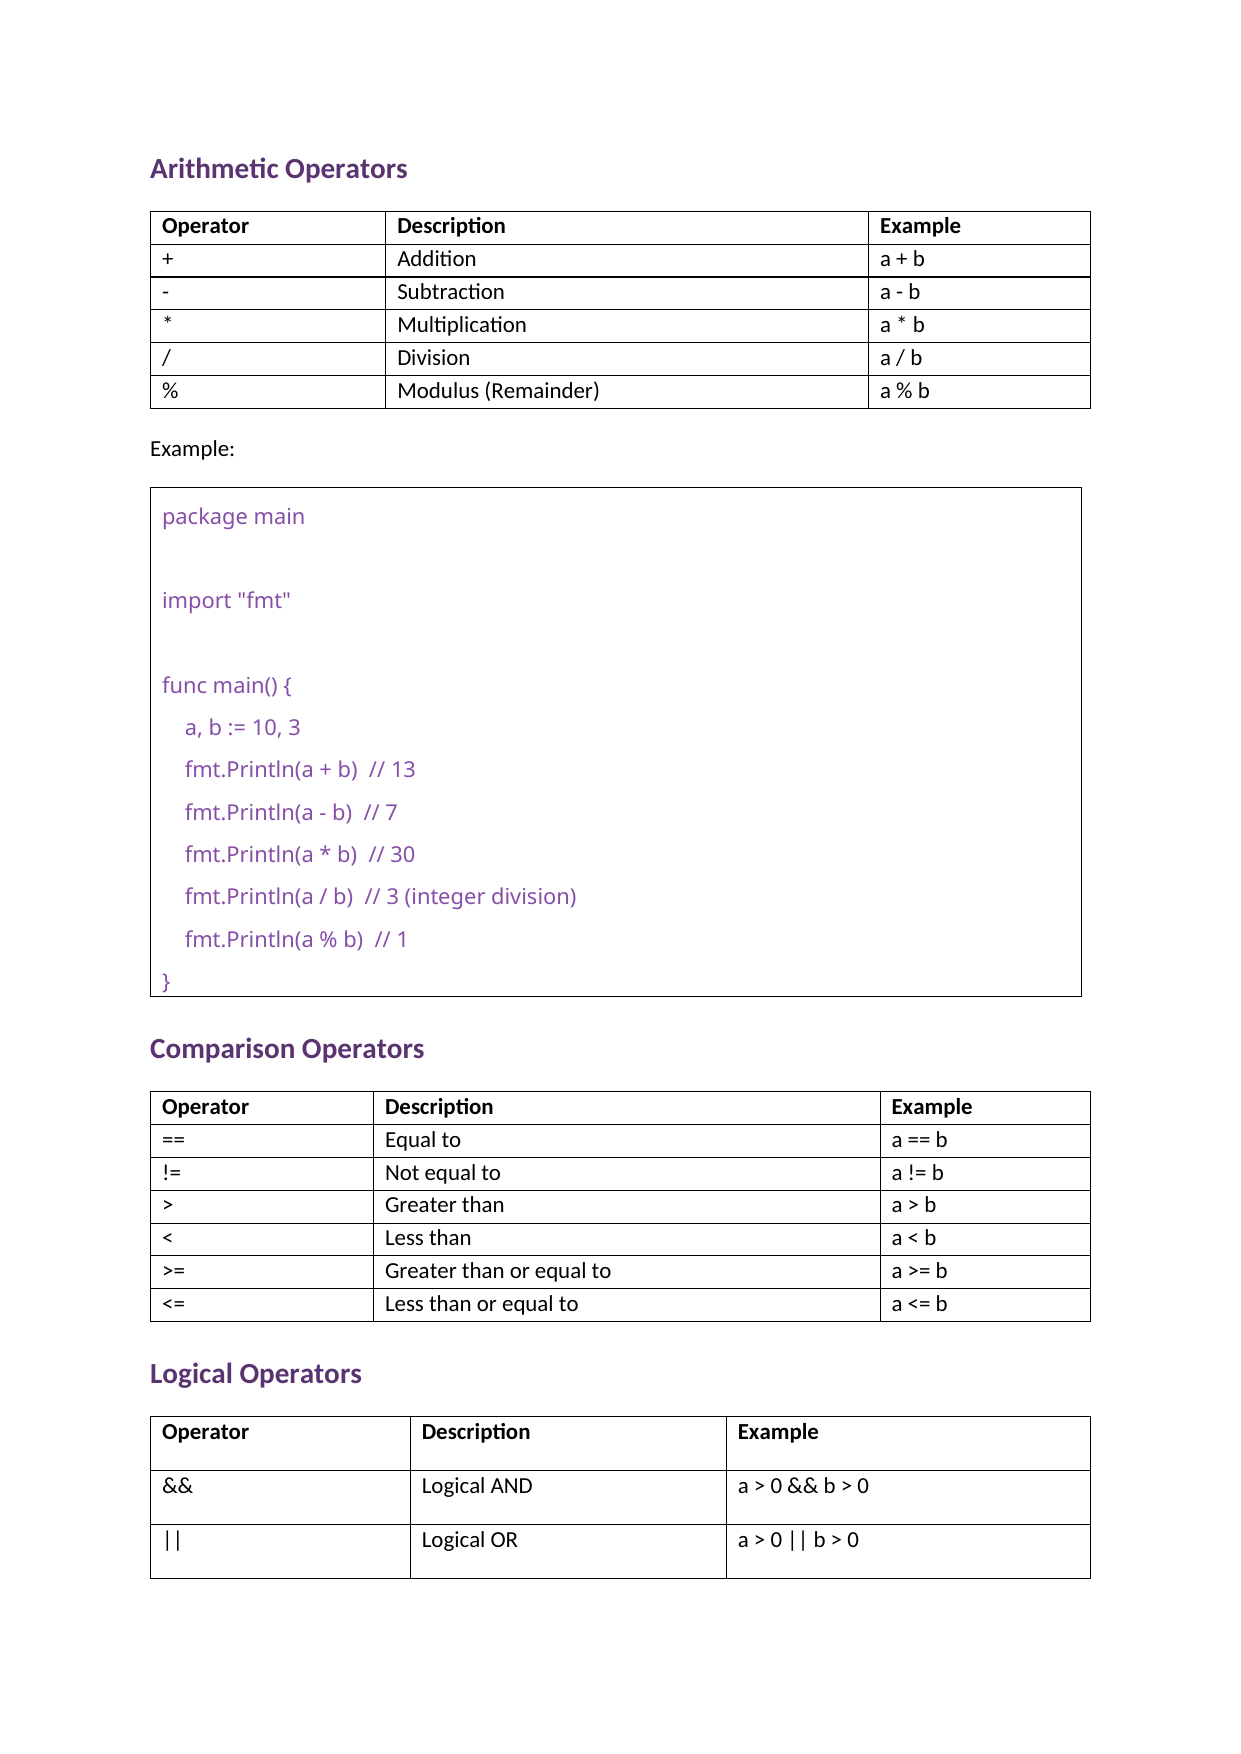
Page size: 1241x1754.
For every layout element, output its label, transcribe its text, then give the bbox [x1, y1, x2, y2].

table_cell >= [151, 1256, 373, 1288]
table_cell / [151, 343, 385, 375]
table_cell && [151, 1471, 410, 1524]
table_cell < [151, 1224, 373, 1255]
table_cell Logical AND [411, 1471, 726, 1524]
table_cell Greater than or equal to [374, 1256, 880, 1288]
table_cell a < b [881, 1224, 1090, 1255]
table_cell a == b [881, 1125, 1090, 1157]
table_cell a > 0 && b > 0 [727, 1471, 1090, 1524]
table_cell || [151, 1525, 410, 1577]
table_cell Division [386, 343, 868, 375]
table_header Operator [151, 1417, 410, 1470]
table_cell a != b [881, 1158, 1090, 1189]
table_cell Less than [374, 1224, 880, 1255]
table_cell Greater than [374, 1191, 880, 1222]
table_cell Less than or equal to [374, 1289, 880, 1321]
table_cell Multiplication [386, 310, 868, 342]
table_cell Addition [386, 245, 868, 276]
table_cell - [151, 278, 385, 309]
table_header Description [374, 1092, 880, 1124]
table_header Description [386, 212, 868, 243]
table_header Description [411, 1417, 726, 1470]
table_cell a - b [869, 278, 1090, 309]
table_cell != [151, 1158, 373, 1189]
table_header Operator [151, 1092, 373, 1124]
table_cell <= [151, 1289, 373, 1321]
text Example: [150, 434, 1090, 462]
subtitle Comparison Operators [150, 1030, 1090, 1066]
subtitle Logical Operators [150, 1356, 1090, 1391]
table_cell a + b [869, 245, 1090, 276]
subtitle Arithmetic Operators [150, 150, 1090, 186]
table_header Example [881, 1092, 1090, 1124]
table_cell * [151, 310, 385, 342]
table_cell a / b [869, 343, 1090, 375]
table_header Operator [151, 212, 385, 243]
table_cell Not equal to [374, 1158, 880, 1189]
table_cell a > 0 || b > 0 [727, 1525, 1090, 1577]
table_header Example [869, 212, 1090, 243]
table_cell % [151, 376, 385, 408]
table_header Example [727, 1417, 1090, 1470]
table_header package main import "fmt" func main() { a, b := 10, 3 fmt.Println(a + b) // 13 fmt.Println(a - b) // 7 fmt.Println(a * b) // 30 fmt.Println(a / b) // 3 (integer division) fmt.Println(a % b) // 1 } [151, 488, 1081, 996]
table_cell Logical OR [411, 1525, 726, 1577]
table_cell Subtraction [386, 278, 868, 309]
table_cell a <= b [881, 1289, 1090, 1321]
table_cell a >= b [881, 1256, 1090, 1288]
table_cell a * b [869, 310, 1090, 342]
table_cell a % b [869, 376, 1090, 408]
table_cell == [151, 1125, 373, 1157]
table_cell Equal to [374, 1125, 880, 1157]
table_cell + [151, 245, 385, 276]
table_cell > [151, 1191, 373, 1222]
table_cell Modulus (Remainder) [386, 376, 868, 408]
table_cell a > b [881, 1191, 1090, 1222]
